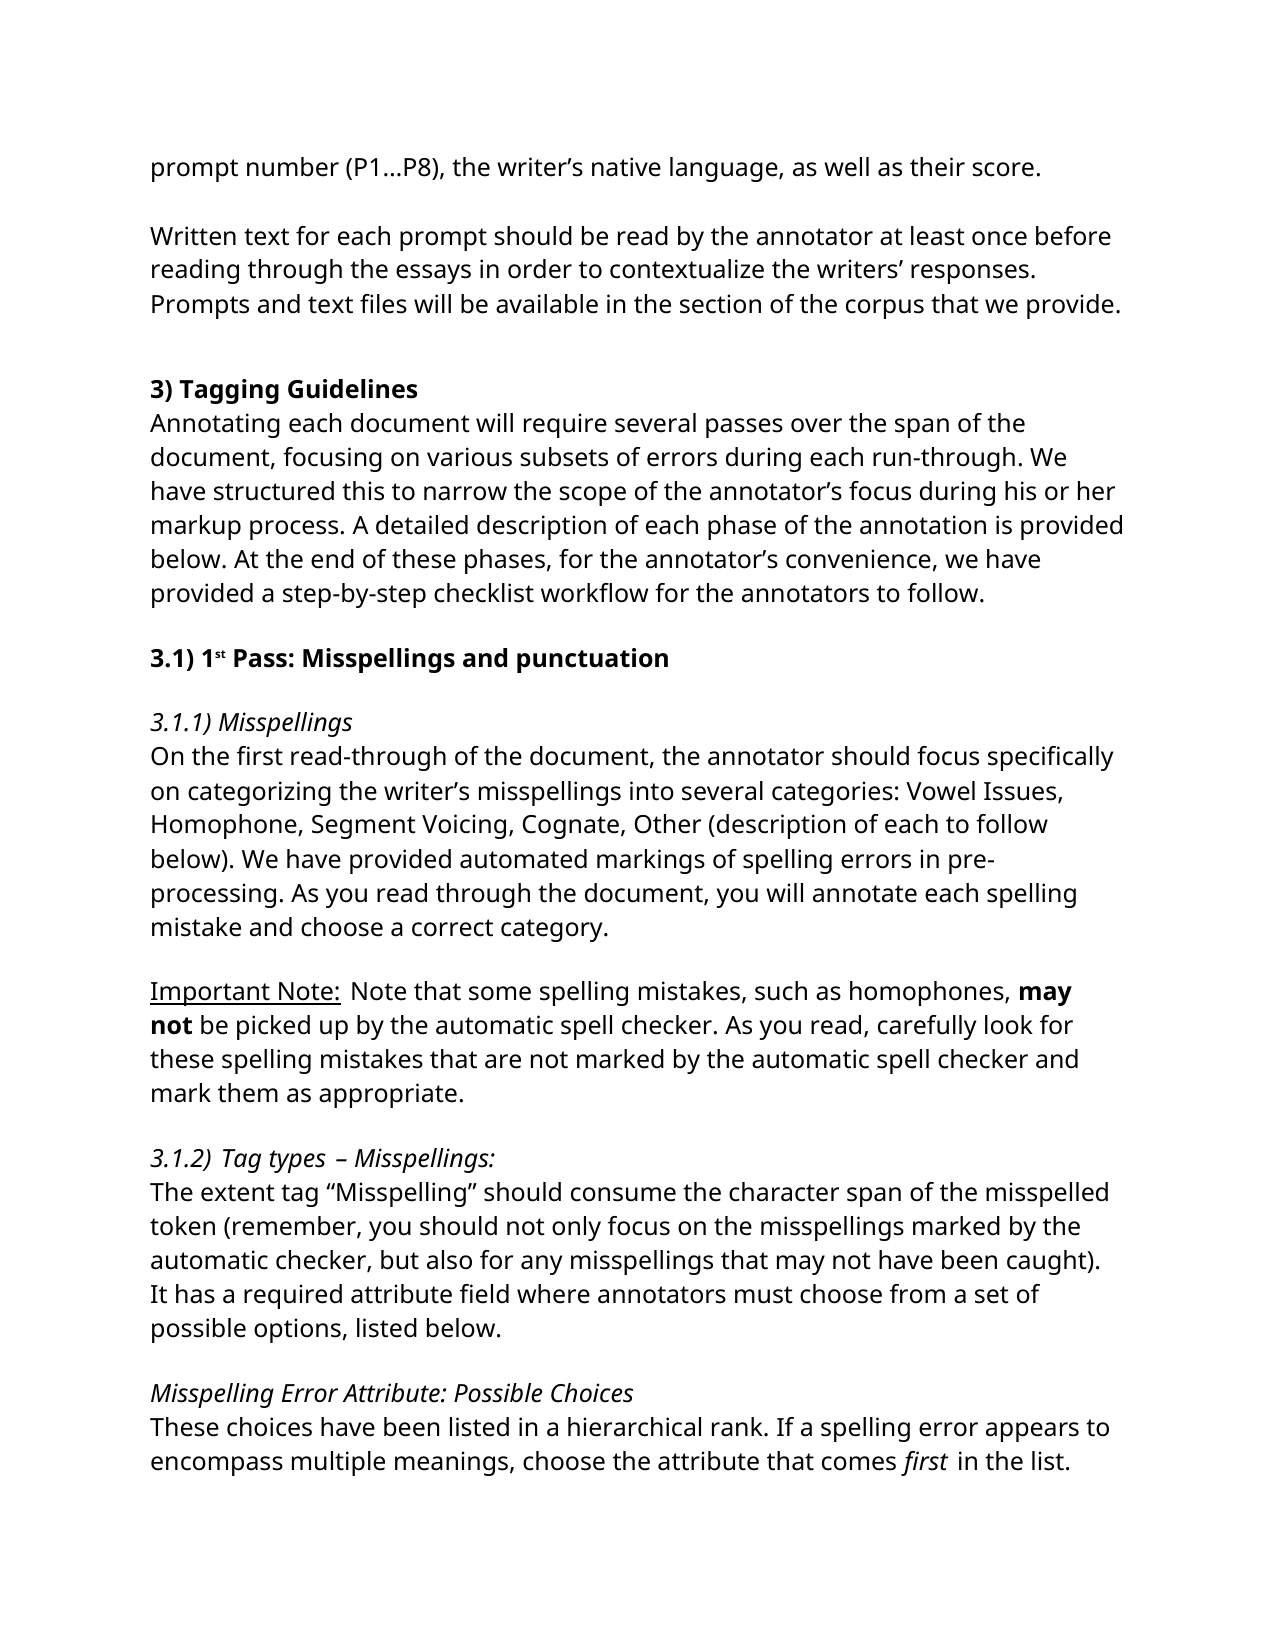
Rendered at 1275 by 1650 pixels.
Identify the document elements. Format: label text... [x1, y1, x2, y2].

text 3.1) 1st Pass: Misspellings and punctuation 3.1.1) Misspellings On the first read-through of the document, the annotator should focus specifically on categorizing the writer’s misspellings into several categories: Vowel Issues, Homophone, Segment Voicing, Cognate, Other (description of each to follow below). We have provided automated markings of spelling errors in pre-processing. As you read through the document, you will annotate each spelling mistake and choose a correct category. Important Note: Note that some spelling mistakes, such as homophones, may not be picked up by the automatic spell checker. As you read, carefully look for these spelling mistakes that are not marked by the automatic spell checker and mark them as appropriate. 3.1.2) Tag types – Misspellings: [150, 640, 1125, 1175]
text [150, 150, 1125, 320]
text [150, 1410, 1125, 1478]
text The extent tag “Misspelling” should consume the character span of the misspelled token (remember, you should not only focus on the misspellings marked by the automatic checker, but also for any misspellings that may not have been caught). It has a required attribute field where annotators must choose from a set of possible options, listed below. Misspelling Error Attribute: Possible Choices [150, 1175, 1125, 1410]
text 3) Tagging Guidelines Annotating each document will require several passes over the span of the document, focusing on various subsets of errors during each run-through. We have structured this to narrow the scope of the annotator’s focus during his or her markup process. A detailed description of each phase of the annotation is provided below. At the end of these phases, for the annotator’s convenience, we have provided a step-by-step checklist workflow for the annotators to follow. [150, 371, 1125, 610]
